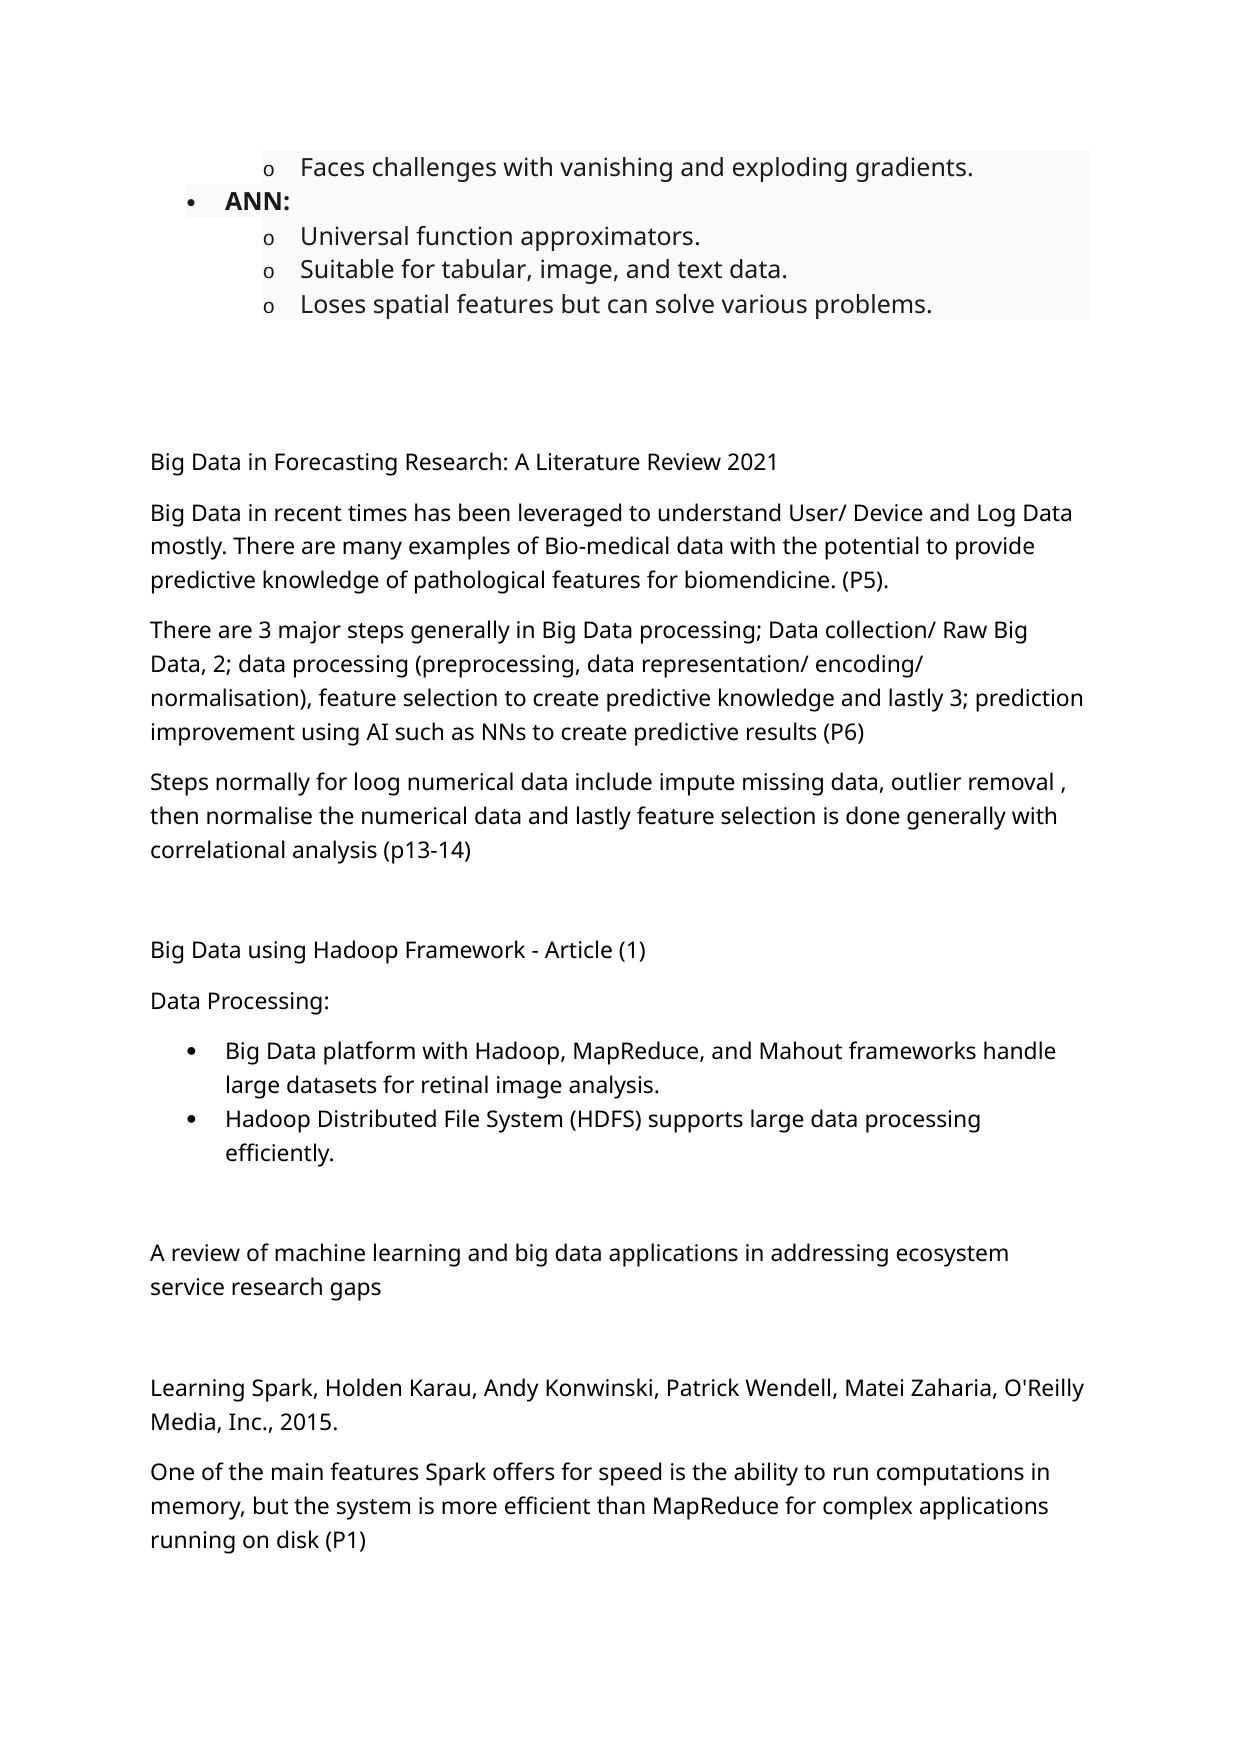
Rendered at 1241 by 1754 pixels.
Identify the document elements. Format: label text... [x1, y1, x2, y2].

list Universal function approximators. [262, 218, 1090, 252]
list Suitable for tabular, image, and text data. [262, 252, 1090, 286]
text One of the main features Spark offers for speed is the ability to run computations in memory, but the system is more efficient than MapReduce for complex applications running on disk (P1) [150, 1456, 1090, 1555]
text There are 3 major steps generally in Big Data processing; Data collection/ Raw Big Data, 2; data processing (preprocessing, data representation/ encoding/ normalisation), feature selection to create predictive knowledge and lastly 3; prediction improvement using AI such as NNs to create predictive results (P6) [150, 614, 1090, 747]
list Hadoop Distributed File System (HDFS) supports large data processing efficiently. [187, 1103, 1090, 1168]
list ANN: [187, 184, 1090, 218]
text Big Data using Hadoop Framework - Article (1) [150, 934, 1090, 966]
list Big Data platform with Hadoop, MapReduce, and Mahout frameworks handle large datasets for retinal image analysis. [187, 1035, 1090, 1100]
list Faces challenges with vanishing and exploding gradients. [262, 150, 1090, 184]
text Big Data in Forecasting Research: A Literature Review 2021 [150, 446, 1090, 477]
text Steps normally for loog numerical data include impute missing data, outlier removal , then normalise the numerical data and lastly feature selection is done generally with correlational analysis (p13-14) [150, 766, 1090, 865]
text Big Data in recent times has been leveraged to understand User/ Device and Log Data mostly. There are many examples of Bio-medical data with the potential to provide predictive knowledge of pathological features for biomendicine. (P5). [150, 497, 1090, 595]
text Learning Spark, Holden Karau, Andy Konwinski, Patrick Wendell, Matei Zaharia, O'Reilly Media, Inc., 2015. [150, 1372, 1090, 1437]
text A review of machine learning and big data applications in addressing ecosystem service research gaps [150, 1237, 1090, 1302]
text Data Processing: [150, 985, 1090, 1016]
list Loses spatial features but can solve various problems. [262, 286, 1090, 320]
